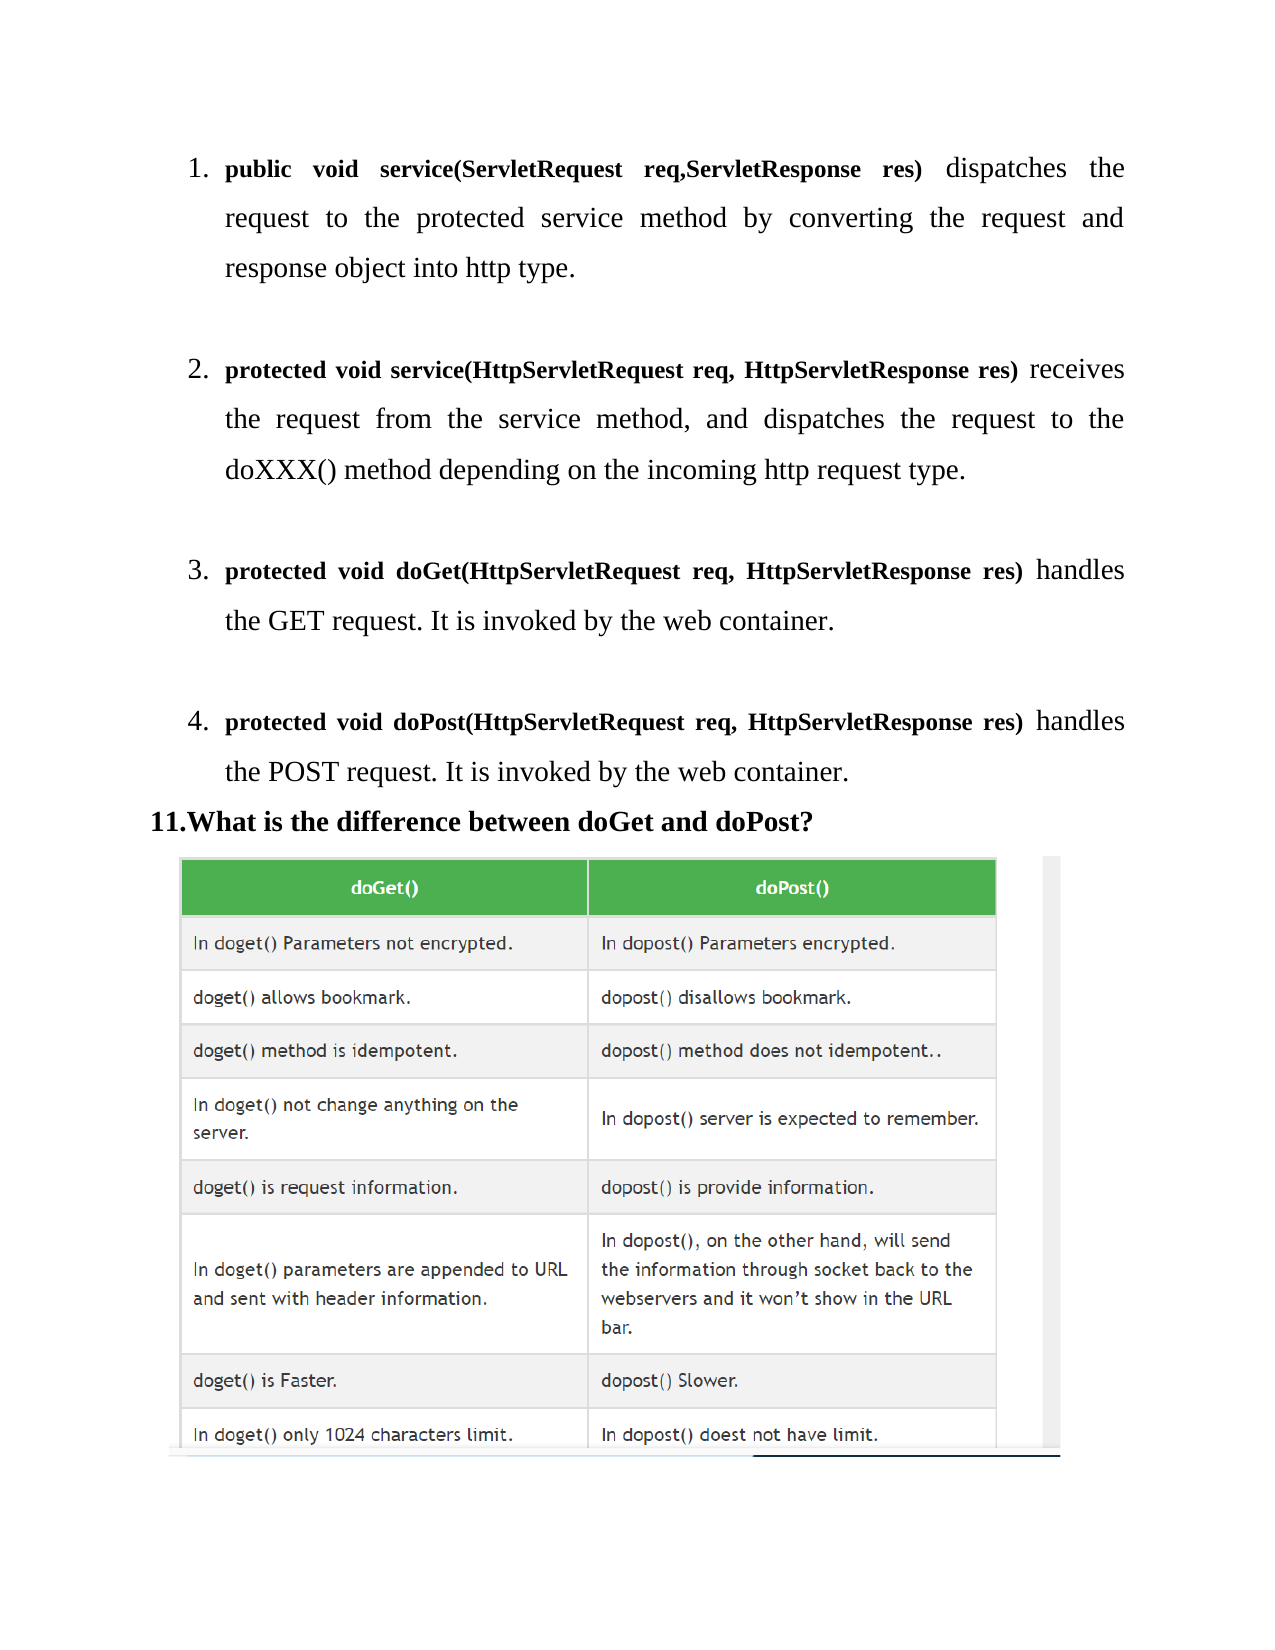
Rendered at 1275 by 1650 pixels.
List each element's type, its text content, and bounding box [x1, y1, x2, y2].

list protected void doGet(HttpServletRequest req, HttpServletResponse res) handles the GET request. It is invoked by the web container. [187, 552, 1125, 636]
list protected void service(HttpServletRequest req, HttpServletResponse res) receives the request from the service method, and dispatches the request to the doXXX() method depending on the incoming http request type. [187, 351, 1125, 485]
list protected void doPost(HttpServletRequest req, HttpServletResponse res) handles the POST request. It is invoked by the web container. [187, 703, 1125, 787]
text 11.What is the difference between doGet and doPost? [150, 804, 1125, 838]
list public void service(ServletRequest req,ServletResponse res) dispatches the request to the protected service method by converting the request and response object into http type. [187, 150, 1125, 284]
